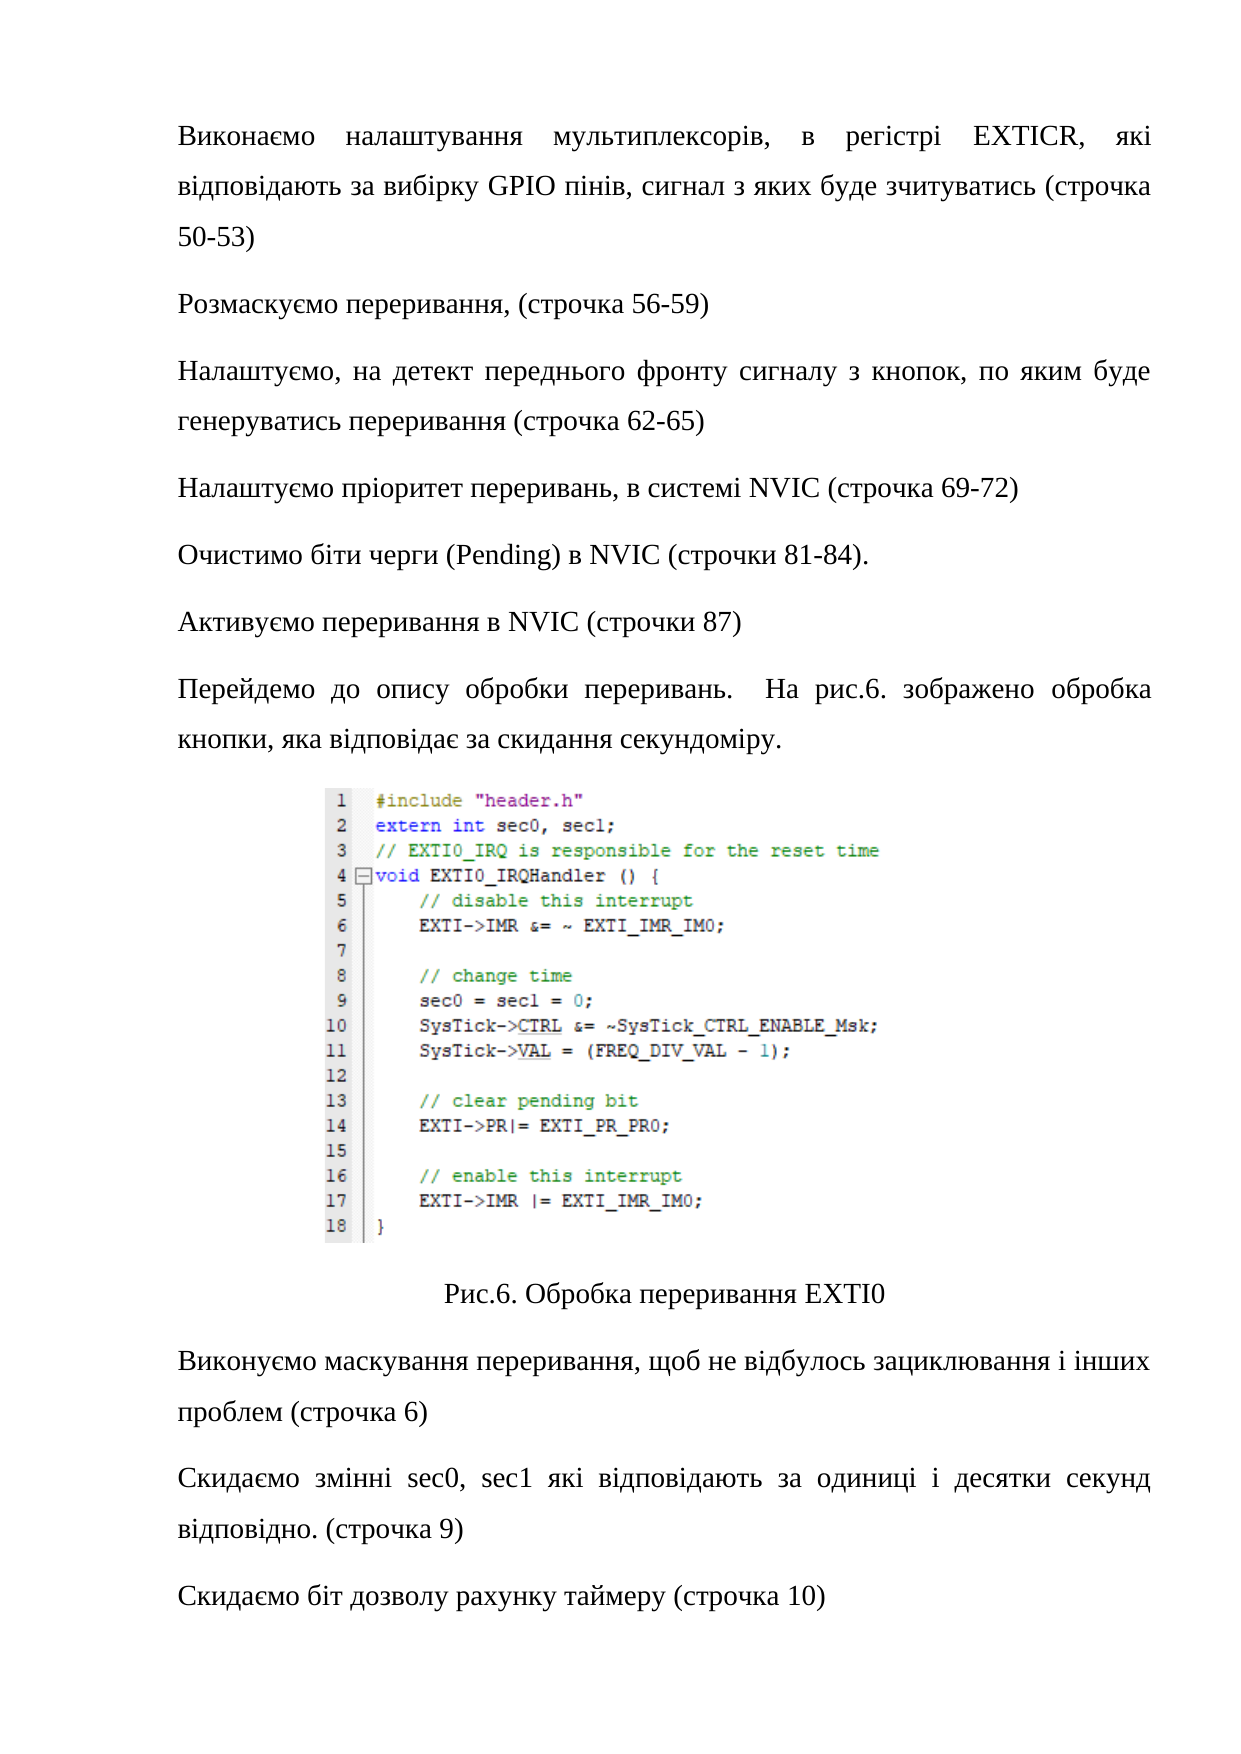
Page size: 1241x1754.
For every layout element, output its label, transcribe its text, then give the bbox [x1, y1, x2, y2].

picture [324, 788, 924, 1243]
text Очистимо біти черги (Pending) в NVIC (строчки 81-84). [177, 537, 1152, 571]
text Рис.6. Обробка переривання EXTI0 [177, 1276, 1152, 1310]
text Виконуємо маскування переривання, щоб не відбулось зациклювання і інших проблем (строчка 6) [177, 1343, 1152, 1427]
text Перейдемо до опису обробки переривань. На рис.6. зображено обробка кнопки, яка відповідає за скидання секундоміру. [177, 671, 1152, 755]
text Скидаємо змінні sec0, sec1 які відповідають за одиниці і десятки секунд відповідно. (строчка 9) [177, 1461, 1152, 1544]
text Налаштуємо, на детект переднього фронту сигналу з кнопок, по яким буде генеруватись переривання (строчка 62-65) [177, 353, 1152, 437]
text Розмаскуємо переривання, (строчка 56-59) [177, 286, 1152, 319]
text Виконаємо налаштування мультиплексорів, в регістрі EXTICR, які відповідають за вибірку GPIO пінів, сигнал з яких буде зчитуватись (строчка 50-53) [177, 118, 1152, 252]
text Налаштуємо пріоритет переривань, в системі NVIC (строчка 69-72) [177, 470, 1152, 503]
text Активуємо переривання в NVIC (строчки 87) [177, 604, 1152, 637]
text Скидаємо біт дозволу рахунку таймеру (строчка 10) [177, 1578, 1152, 1611]
